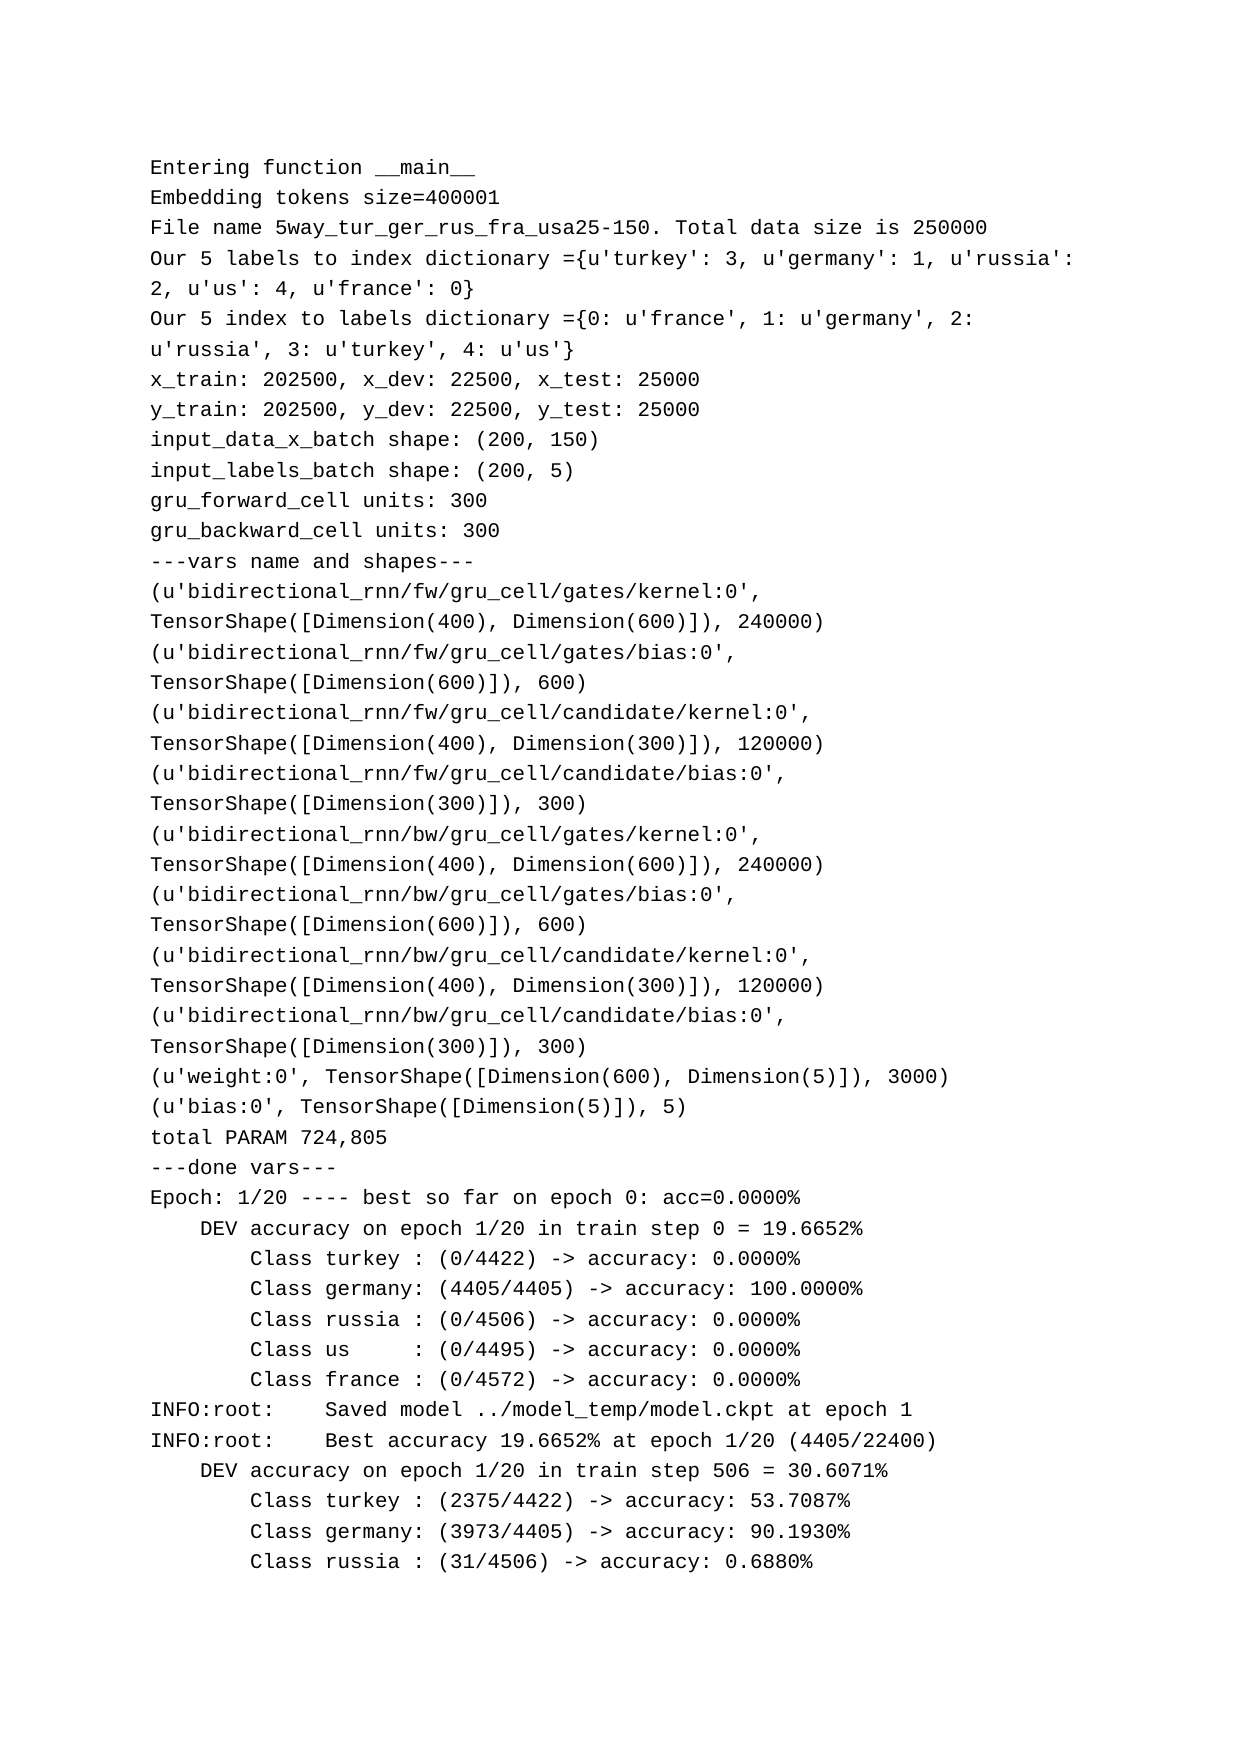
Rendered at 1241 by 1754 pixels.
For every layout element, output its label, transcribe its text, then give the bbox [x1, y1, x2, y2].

text Class germany: (4405/4405) -> accuracy: 100.0000% [150, 1272, 1090, 1302]
text x_train: 202500, x_dev: 22500, x_test: 25000 [150, 362, 1090, 392]
text DEV accuracy on epoch 1/20 in train step 506 = 30.6071% [150, 1453, 1090, 1484]
text (u'bidirectional_rnn/bw/gru_cell/candidate/bias:0', TensorShape([Dimension(300)]), 300) [150, 999, 1090, 1059]
text (u'bidirectional_rnn/fw/gru_cell/candidate/bias:0', TensorShape([Dimension(300)]), 300) [150, 756, 1090, 817]
text Embedding tokens size=400001 [150, 180, 1090, 211]
text (u'bidirectional_rnn/bw/gru_cell/gates/bias:0', TensorShape([Dimension(600)]), 600) [150, 877, 1090, 938]
text input_data_x_batch shape: (200, 150) [150, 423, 1090, 453]
text (u'bias:0', TensorShape([Dimension(5)]), 5) [150, 1090, 1090, 1120]
text gru_forward_cell units: 300 [150, 483, 1090, 514]
text Our 5 labels to index dictionary ={u'turkey': 3, u'germany': 1, u'russia': 2, u'us': 4, u'france': 0} [150, 241, 1090, 302]
text (u'bidirectional_rnn/fw/gru_cell/candidate/kernel:0', TensorShape([Dimension(400), Dimension(300)]), 120000) [150, 696, 1090, 756]
text Class germany: (3973/4405) -> accuracy: 90.1930% [150, 1514, 1090, 1544]
text INFO:root: Saved model ../model_temp/model.ckpt at epoch 1 [150, 1393, 1090, 1423]
text Class turkey : (2375/4422) -> accuracy: 53.7087% [150, 1484, 1090, 1514]
text Class turkey : (0/4422) -> accuracy: 0.0000% [150, 1241, 1090, 1272]
text Class russia : (0/4506) -> accuracy: 0.0000% [150, 1302, 1090, 1332]
text gru_backward_cell units: 300 [150, 514, 1090, 544]
text ---done vars--- [150, 1150, 1090, 1181]
text total PARAM 724,805 [150, 1120, 1090, 1150]
text y_train: 202500, y_dev: 22500, y_test: 25000 [150, 392, 1090, 423]
text INFO:root: Best accuracy 19.6652% at epoch 1/20 (4405/22400) [150, 1423, 1090, 1453]
text (u'bidirectional_rnn/fw/gru_cell/gates/kernel:0', TensorShape([Dimension(400), Dimension(600)]), 240000) [150, 574, 1090, 635]
text DEV accuracy on epoch 1/20 in train step 0 = 19.6652% [150, 1211, 1090, 1241]
text input_labels_batch shape: (200, 5) [150, 453, 1090, 483]
text Entering function __main__ [150, 150, 1090, 180]
text Epoch: 1/20 ---- best so far on epoch 0: acc=0.0000% [150, 1181, 1090, 1211]
text Our 5 index to labels dictionary ={0: u'france', 1: u'germany', 2: u'russia', 3: u'turkey', 4: u'us'} [150, 302, 1090, 362]
text Class us : (0/4495) -> accuracy: 0.0000% [150, 1332, 1090, 1362]
text Class russia : (31/4506) -> accuracy: 0.6880% [150, 1544, 1090, 1575]
text File name 5way_tur_ger_rus_fra_usa25-150. Total data size is 250000 [150, 211, 1090, 241]
text (u'bidirectional_rnn/fw/gru_cell/gates/bias:0', TensorShape([Dimension(600)]), 600) [150, 635, 1090, 696]
text (u'bidirectional_rnn/bw/gru_cell/candidate/kernel:0', TensorShape([Dimension(400), Dimension(300)]), 120000) [150, 938, 1090, 999]
text (u'weight:0', TensorShape([Dimension(600), Dimension(5)]), 3000) [150, 1059, 1090, 1090]
text Class france : (0/4572) -> accuracy: 0.0000% [150, 1362, 1090, 1393]
text ---vars name and shapes--- [150, 544, 1090, 574]
text (u'bidirectional_rnn/bw/gru_cell/gates/kernel:0', TensorShape([Dimension(400), Dimension(600)]), 240000) [150, 817, 1090, 877]
